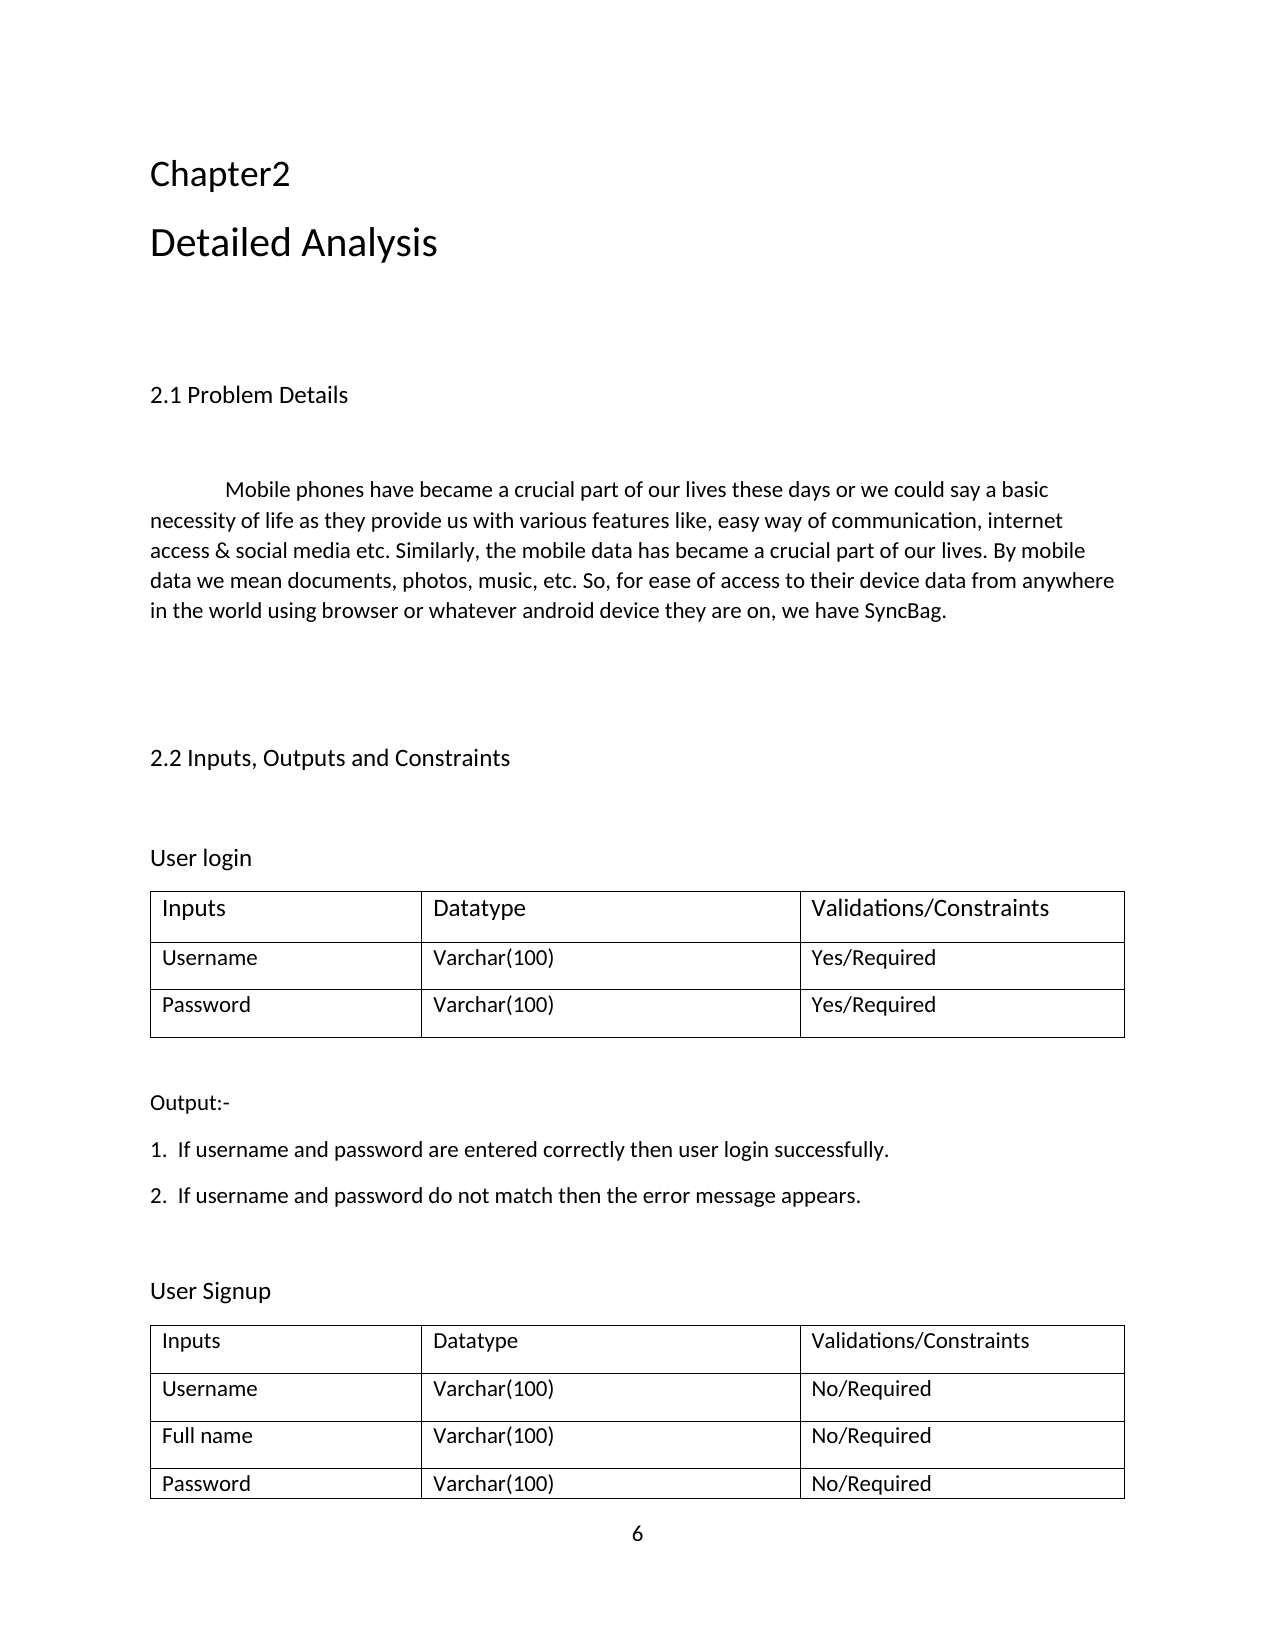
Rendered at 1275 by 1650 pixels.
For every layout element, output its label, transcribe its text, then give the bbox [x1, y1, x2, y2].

table_header Inputs [151, 892, 421, 942]
table_cell No/Required [801, 1422, 1124, 1468]
table_header Validations/Constraints [801, 1326, 1124, 1373]
table_header Datatype [422, 892, 800, 942]
table_header Validations/Constraints [801, 892, 1124, 942]
table_cell Username [151, 1374, 421, 1421]
table_cell Varchar(100) [422, 943, 800, 989]
text 1. If username and password are entered correctly then user login successfully. [150, 1135, 1125, 1163]
table_cell Full name [151, 1422, 421, 1468]
table_cell Username [151, 943, 421, 989]
text 2.2 Inputs, Outputs and Constraints [150, 742, 1125, 773]
text Output:- [150, 1088, 1125, 1116]
table_cell No/Required [801, 1374, 1124, 1421]
table_cell Yes/Required [801, 990, 1124, 1037]
table_cell Password [151, 1469, 421, 1497]
table_cell Varchar(100) [422, 1469, 800, 1497]
text 2. If username and password do not match then the error message appears. [150, 1182, 1125, 1209]
table_cell Varchar(100) [422, 1374, 800, 1421]
table_header Datatype [422, 1326, 800, 1373]
table_cell No/Required [801, 1469, 1124, 1497]
text Chapter2 [150, 150, 1125, 196]
text Detailed Analysis 2.1 Problem Details [150, 216, 1125, 410]
table_cell Varchar(100) [422, 990, 800, 1037]
table_cell Varchar(100) [422, 1422, 800, 1468]
table_cell Password [151, 990, 421, 1037]
text User login [150, 842, 1125, 872]
text User Signup [150, 1275, 1125, 1306]
text Mobile phones have became a crucial part of our lives these days or we could say a basic necessity of life as they provide us with various features like, easy way of communication, internet access & social media etc. Similarly, the mobile data has became a crucial part of our lives. By mobile data we mean documents, photos, music, etc. So, for ease of access to their device data from anywhere in the world using browser or whatever android device they are on, we have SyncBag. [150, 476, 1125, 624]
table_cell Yes/Required [801, 943, 1124, 989]
table_header Inputs [151, 1326, 421, 1373]
